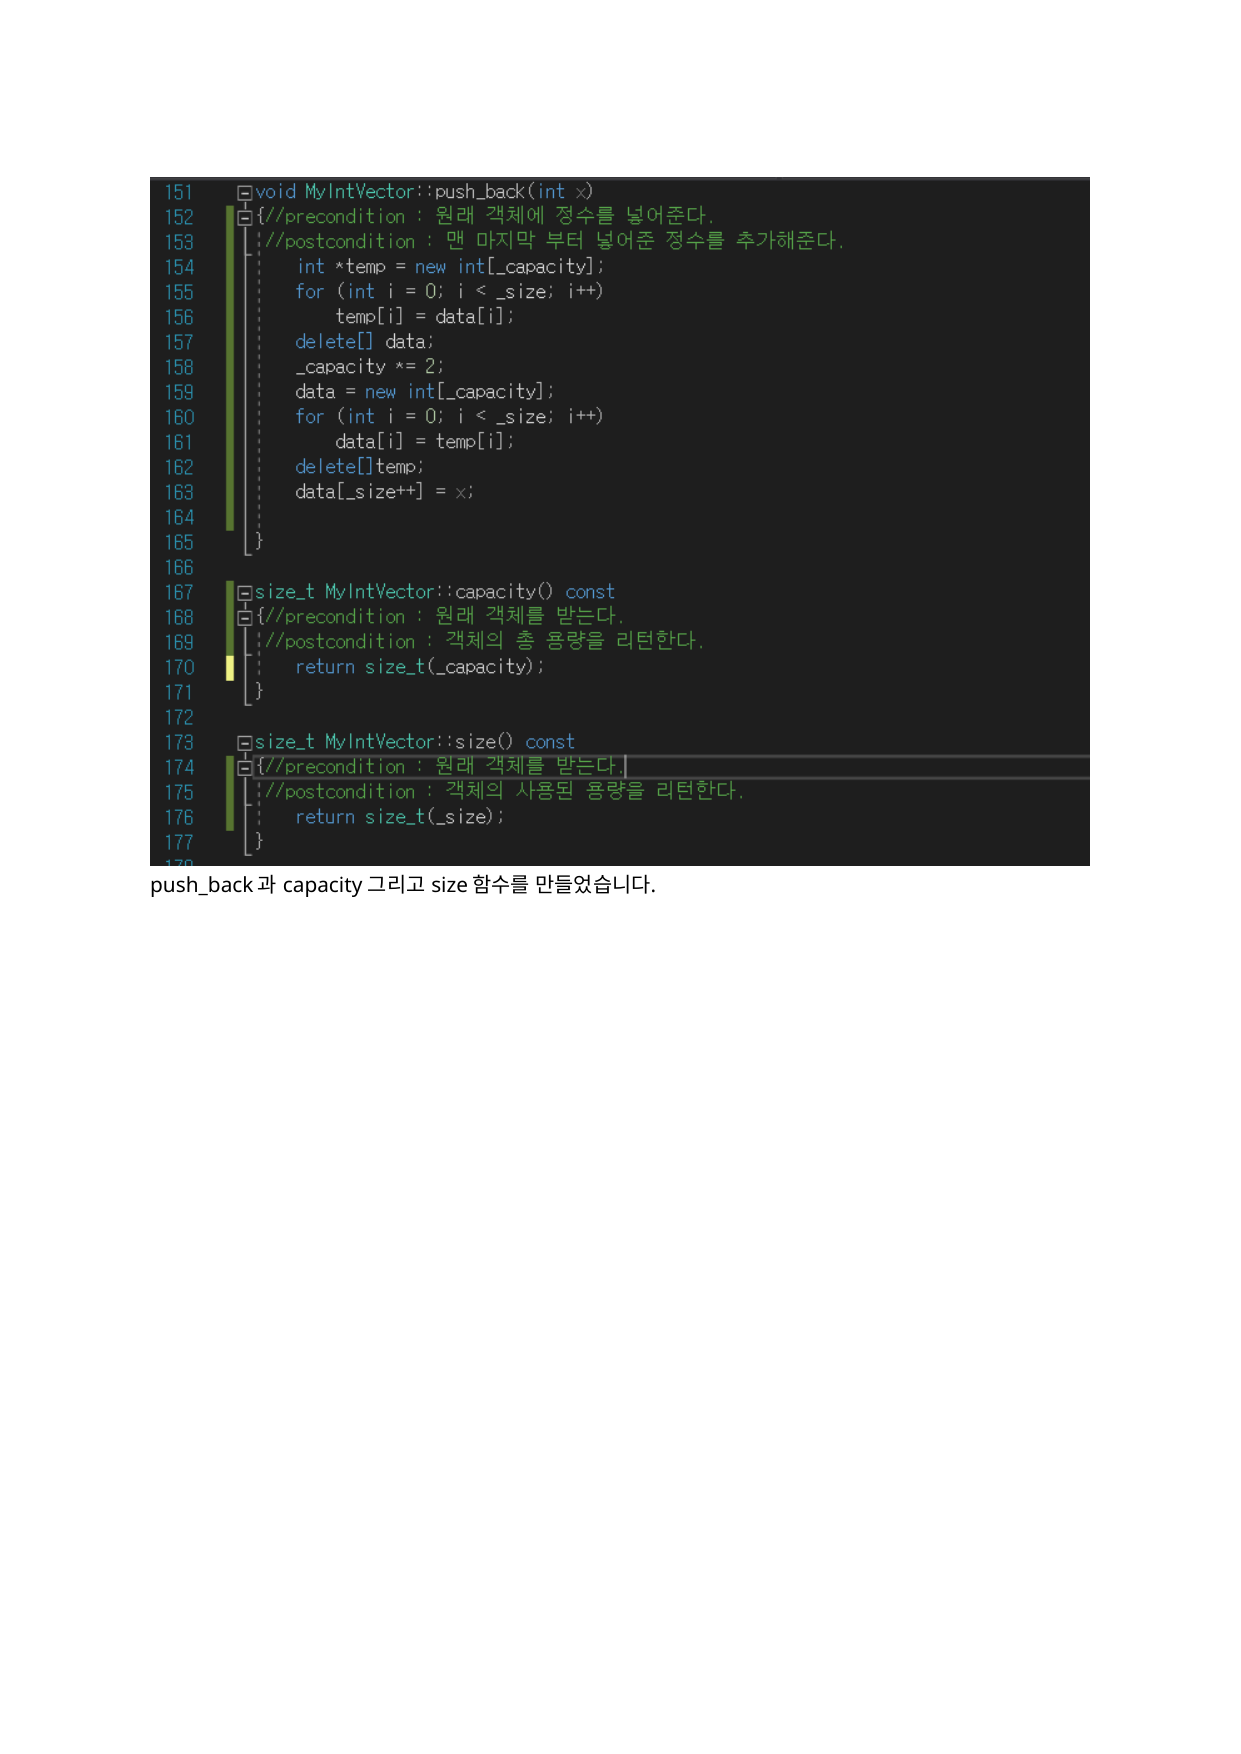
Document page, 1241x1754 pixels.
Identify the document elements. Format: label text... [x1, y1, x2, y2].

picture [150, 177, 1090, 866]
text push_back과 capacity 그리고 size함수를 만들었습니다. [150, 866, 1090, 899]
